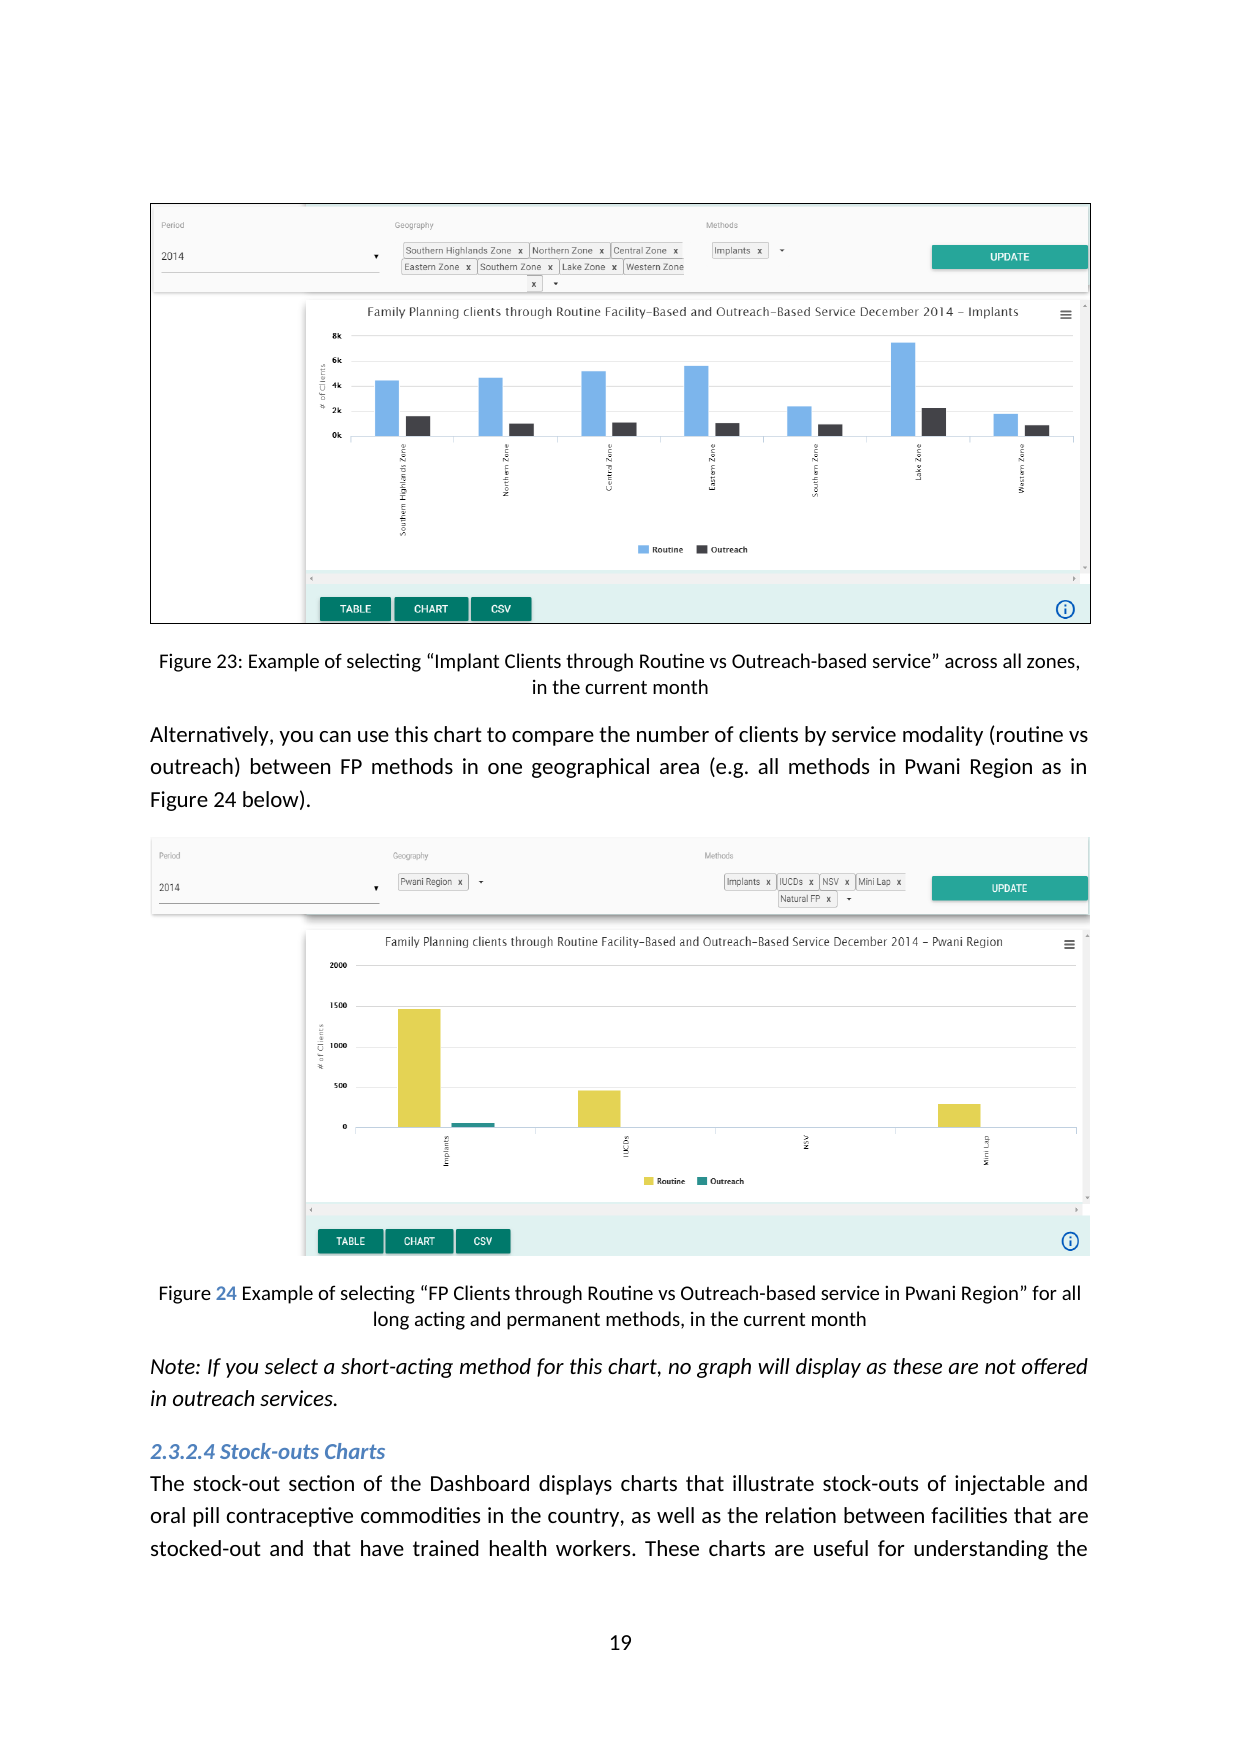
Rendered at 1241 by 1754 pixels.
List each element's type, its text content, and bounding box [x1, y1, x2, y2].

text Figure 23: Example of selecting “Implant Clients through Routine vs Outreach-based service” across all zones, in the current month [150, 649, 1090, 699]
picture [151, 204, 1090, 623]
picture [150, 837, 1090, 1256]
subtitle 2.3.2.4 Stock-outs Charts [150, 1437, 1090, 1465]
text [150, 1469, 1090, 1562]
text Alternatively, you can use this chart to compare the number of clients by service modality (routine vs outreach) between FP methods in one geographical area (e.g. all methods in Pwani Region as in Figure 24 below). [150, 720, 1090, 813]
text Note: If you select a short-acting method for this chart, no graph will display as these are not offered in outreach services. [150, 1352, 1090, 1412]
text Figure 24 Example of selecting “FP Clients through Routine vs Outreach-based service in Pwani Region” for all long acting and permanent methods, in the current month [150, 1280, 1090, 1331]
